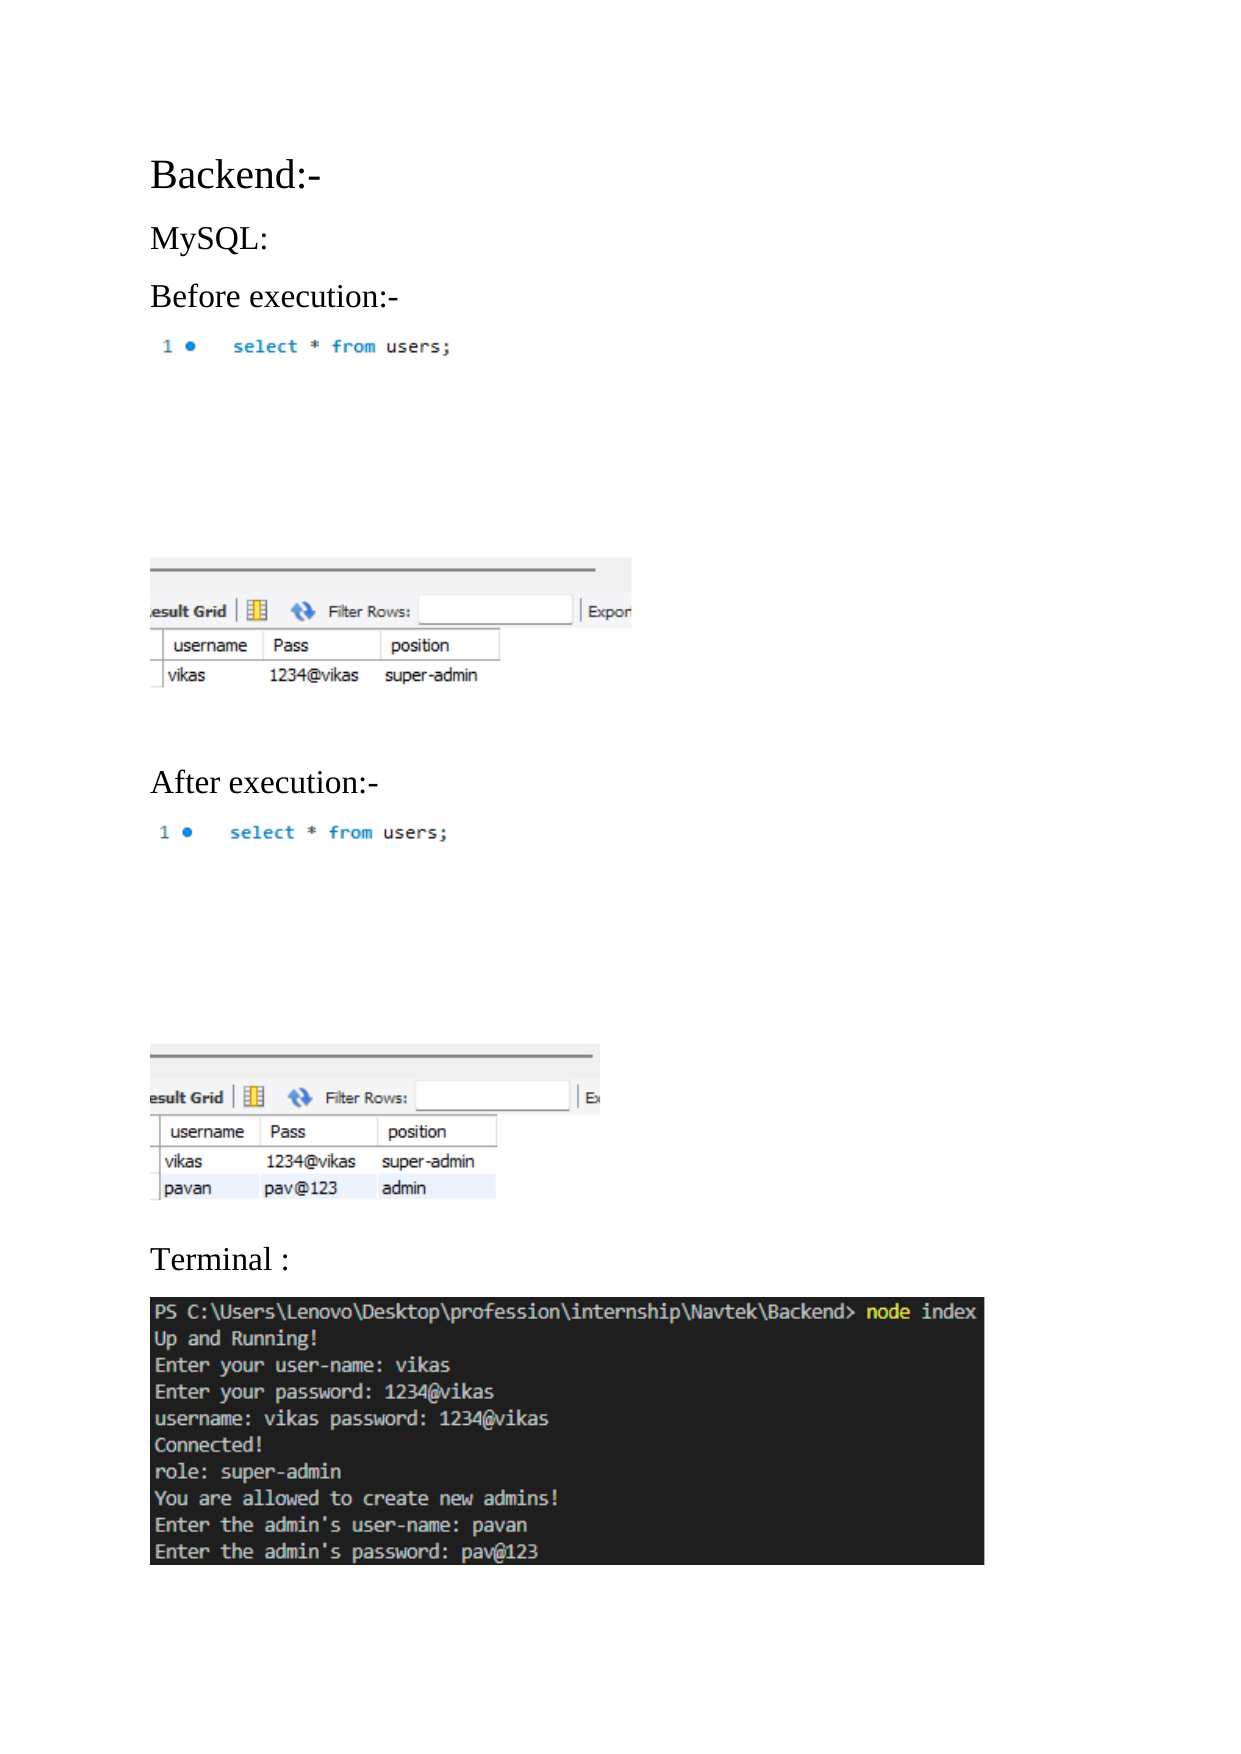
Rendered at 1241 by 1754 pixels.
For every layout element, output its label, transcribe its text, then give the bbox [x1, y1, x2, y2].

picture [150, 334, 632, 744]
text Backend:- [150, 150, 1090, 198]
picture [150, 1297, 985, 1565]
text Before execution:- [150, 276, 1090, 315]
text MySQL: [150, 218, 1090, 257]
picture [150, 820, 600, 1221]
text After execution:- [150, 763, 1090, 801]
text Terminal : [150, 1239, 1090, 1278]
